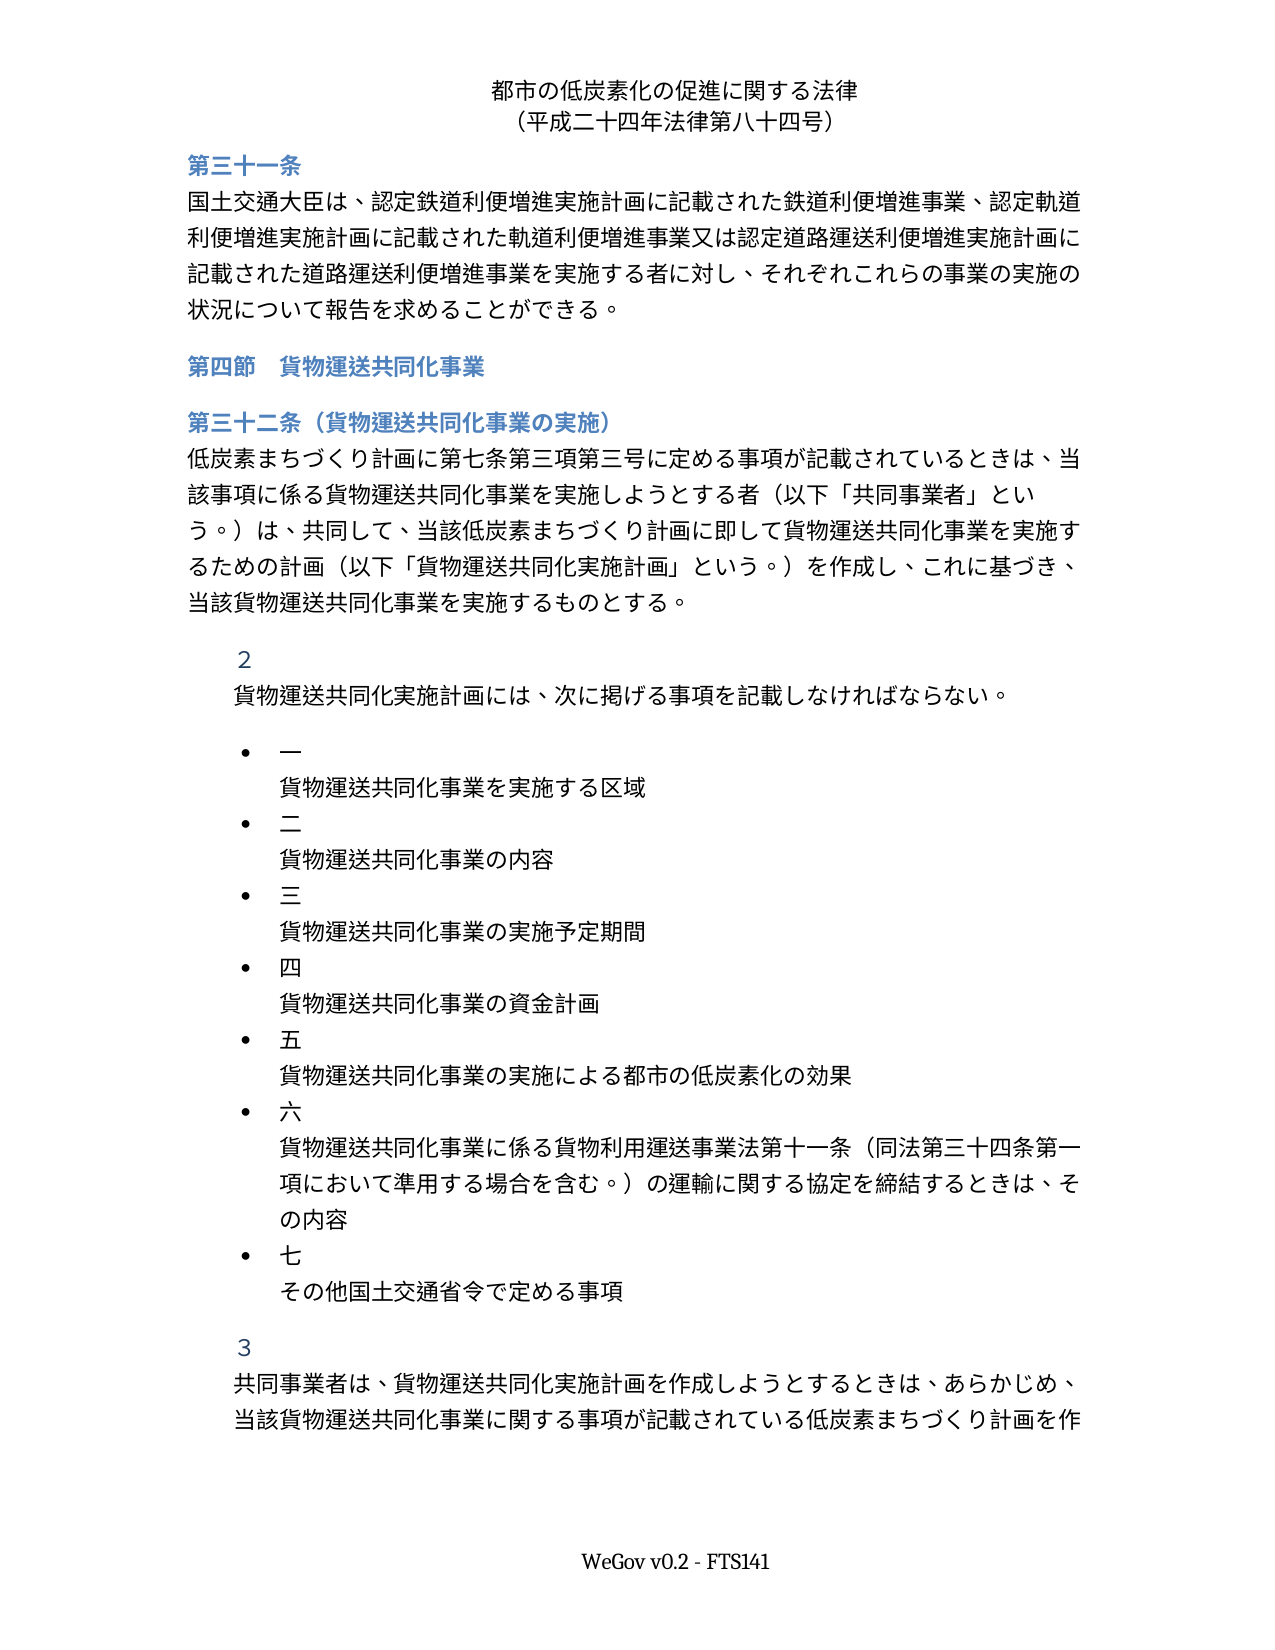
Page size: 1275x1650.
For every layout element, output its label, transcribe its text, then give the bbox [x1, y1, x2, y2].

subtitle 第三十二条（貨物運送共同化事業の実施） [187, 407, 1087, 438]
text 国土交通大臣は、認定鉄道利便増進実施計画に記載された鉄道利便増進事業、認定軌道利便増進実施計画に記載された軌道利便増進事業又は認定道路運送利便増進実施計画に記載された道路運送利便増進事業を実施する者に対し、それぞれこれらの事業の実施の状況について報告を求めることができる。 [187, 186, 1087, 325]
text 共同事業者は、貨物運送共同化実施計画を作成しようとするときは、あらかじめ、当該貨物運送共同化事業に関する事項が記載されている低炭素まちづくり計画を作成した市町村（次項及び次条において「計画作成市町村」という。）の意見を聴かなければならない。 [233, 1368, 1087, 1435]
list 一 貨物運送共同化事業を実施する区域 [242, 736, 1087, 804]
list 六 貨物運送共同化事業に係る貨物利用運送事業法第十一条（同法第三十四条第一項において準用する場合を含む。）の運輸に関する協定を締結するときは、その内容 [242, 1096, 1087, 1235]
subtitle 第四節 貨物運送共同化事業 [187, 351, 1087, 382]
list 二 貨物運送共同化事業の内容 [242, 808, 1087, 876]
subtitle 第三十一条 [187, 150, 1087, 181]
text 貨物運送共同化実施計画には、次に掲げる事項を記載しなければならない。 [233, 680, 1087, 711]
list 四 貨物運送共同化事業の資金計画 [242, 952, 1087, 1019]
subtitle ２ [233, 644, 1087, 675]
list 五 貨物運送共同化事業の実施による都市の低炭素化の効果 [242, 1024, 1087, 1091]
text 低炭素まちづくり計画に第七条第三項第三号に定める事項が記載されているときは、当該事項に係る貨物運送共同化事業を実施しようとする者（以下「共同事業者」という。）は、共同して、当該低炭素まちづくり計画に即して貨物運送共同化事業を実施するための計画（以下「貨物運送共同化実施計画」という。）を作成し、これに基づき、当該貨物運送共同化事業を実施するものとする。 [187, 443, 1087, 618]
list 七 その他国土交通省令で定める事項 [242, 1239, 1087, 1307]
subtitle ３ [233, 1332, 1087, 1363]
list 三 貨物運送共同化事業の実施予定期間 [242, 880, 1087, 947]
